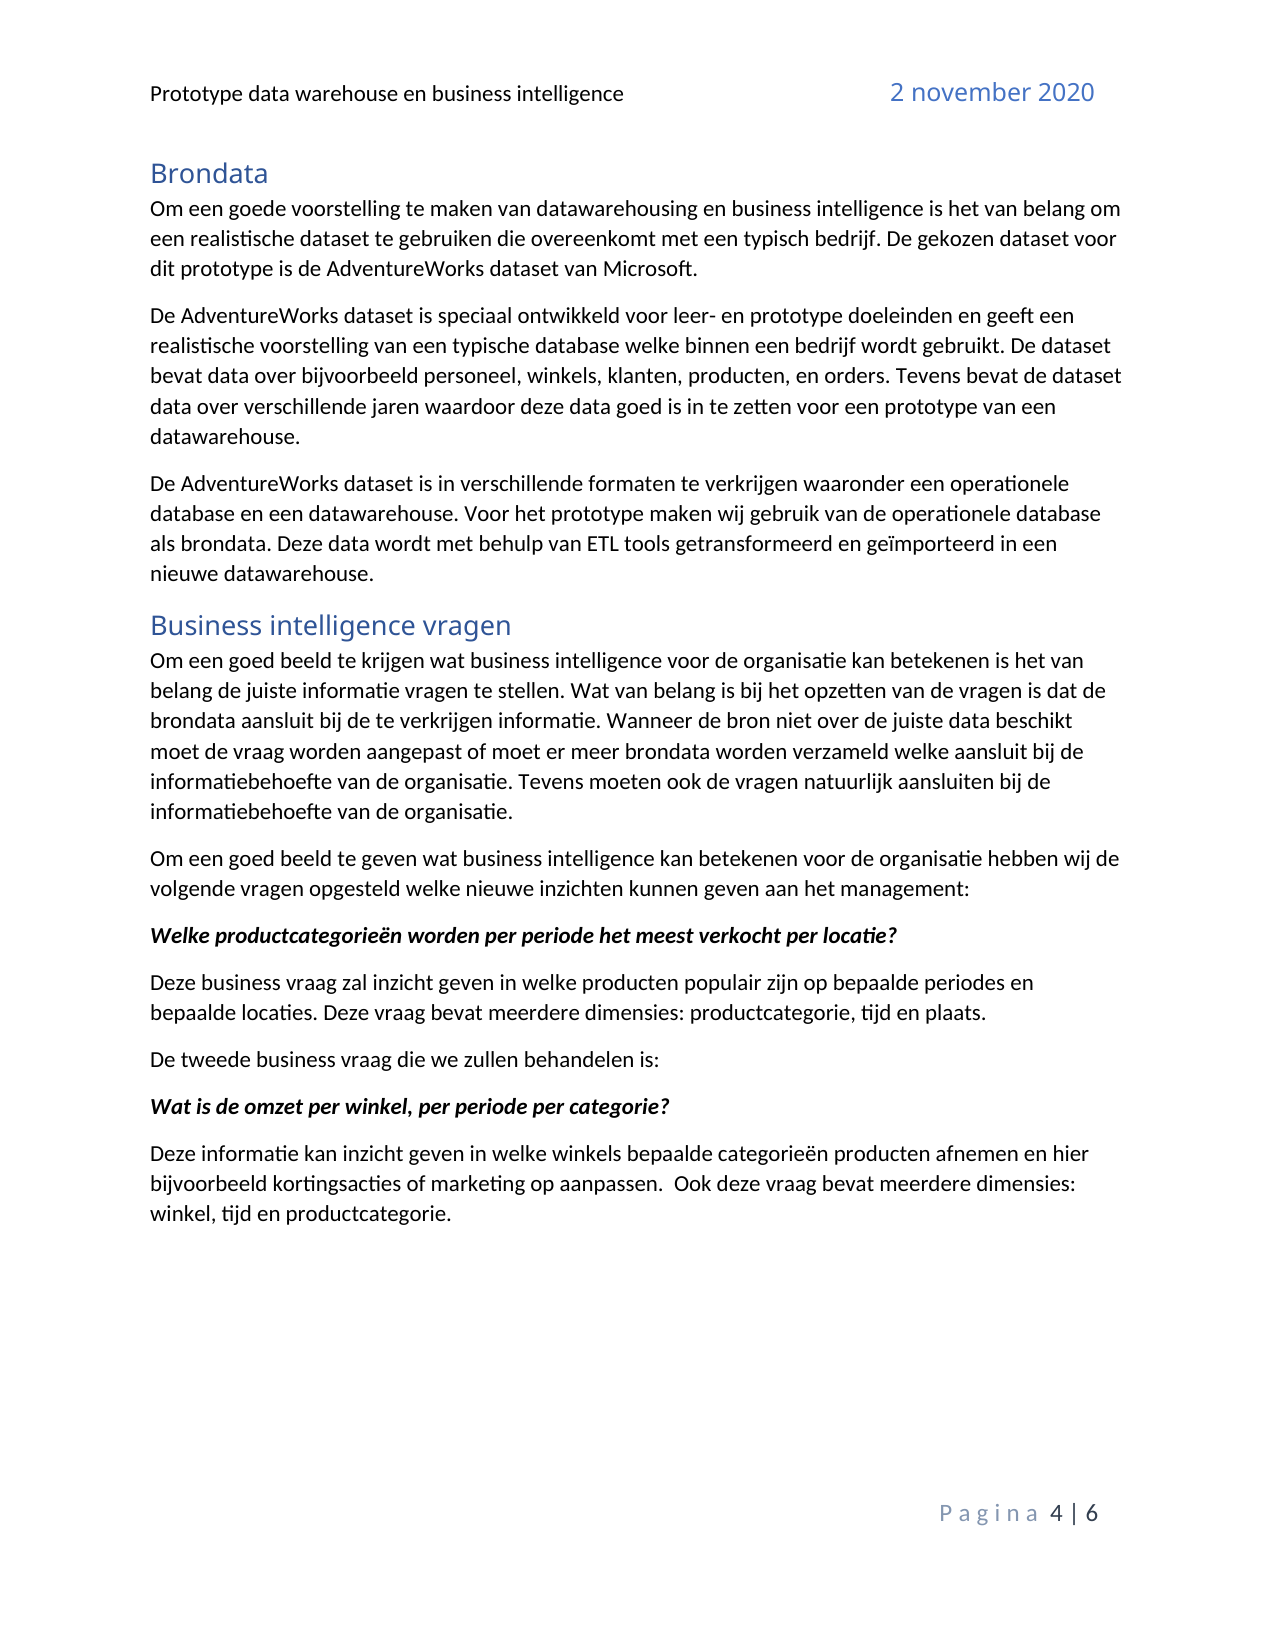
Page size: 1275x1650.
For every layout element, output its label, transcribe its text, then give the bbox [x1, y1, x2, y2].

text Wat is de omzet per winkel, per periode per categorie? [150, 1092, 1125, 1120]
text De AdventureWorks dataset is in verschillende formaten te verkrijgen waaronder een operationele database en een datawarehouse. Voor het prototype maken wij gebruik van de operationele database als brondata. Deze data wordt met behulp van ETL tools getransformeerd en geïmporteerd in een nieuwe datawarehouse. [150, 469, 1125, 588]
subtitle Business intelligence vragen [150, 606, 1125, 643]
text Om een goed beeld te geven wat business intelligence kan betekenen voor de organisatie hebben wij de volgende vragen opgesteld welke nieuwe inzichten kunnen geven aan het management: [150, 844, 1125, 902]
text De tweede business vraag die we zullen behandelen is: [150, 1045, 1125, 1073]
subtitle Brondata [150, 154, 1125, 191]
text Deze informatie kan inzicht geven in welke winkels bepaalde categorieën producten afnemen en hier bijvoorbeeld kortingsacties of marketing op aanpassen. Ook deze vraag bevat meerdere dimensies: winkel, tijd en productcategorie. [150, 1139, 1125, 1227]
text Om een goed beeld te krijgen wat business intelligence voor de organisatie kan betekenen is het van belang de juiste informatie vragen te stellen. Wat van belang is bij het opzetten van de vragen is dat de brondata aansluit bij de te verkrijgen informatie. Wanneer de bron niet over de juiste data beschikt moet de vraag worden aangepast of moet er meer brondata worden verzameld welke aansluit bij de informatiebehoefte van de organisatie. Tevens moeten ook de vragen natuurlijk aansluiten bij de informatiebehoefte van de organisatie. [150, 646, 1125, 825]
text Om een goede voorstelling te maken van datawarehousing en business intelligence is het van belang om een realistische dataset te gebruiken die overeenkomt met een typisch bedrijf. De gekozen dataset voor dit prototype is de AdventureWorks dataset van Microsoft. [150, 194, 1125, 282]
text Welke productcategorieën worden per periode het meest verkocht per locatie? [150, 921, 1125, 949]
text Deze business vraag zal inzicht geven in welke producten populair zijn op bepaalde periodes en bepaalde locaties. Deze vraag bevat meerdere dimensies: productcategorie, tijd en plaats. [150, 968, 1125, 1026]
text De AdventureWorks dataset is speciaal ontwikkeld voor leer- en prototype doeleinden en geeft een realistische voorstelling van een typische database welke binnen een bedrijf wordt gebruikt. De dataset bevat data over bijvoorbeeld personeel, winkels, klanten, producten, en orders. Tevens bevat de dataset data over verschillende jaren waardoor deze data goed is in te zetten voor een prototype van een datawarehouse. [150, 301, 1125, 450]
